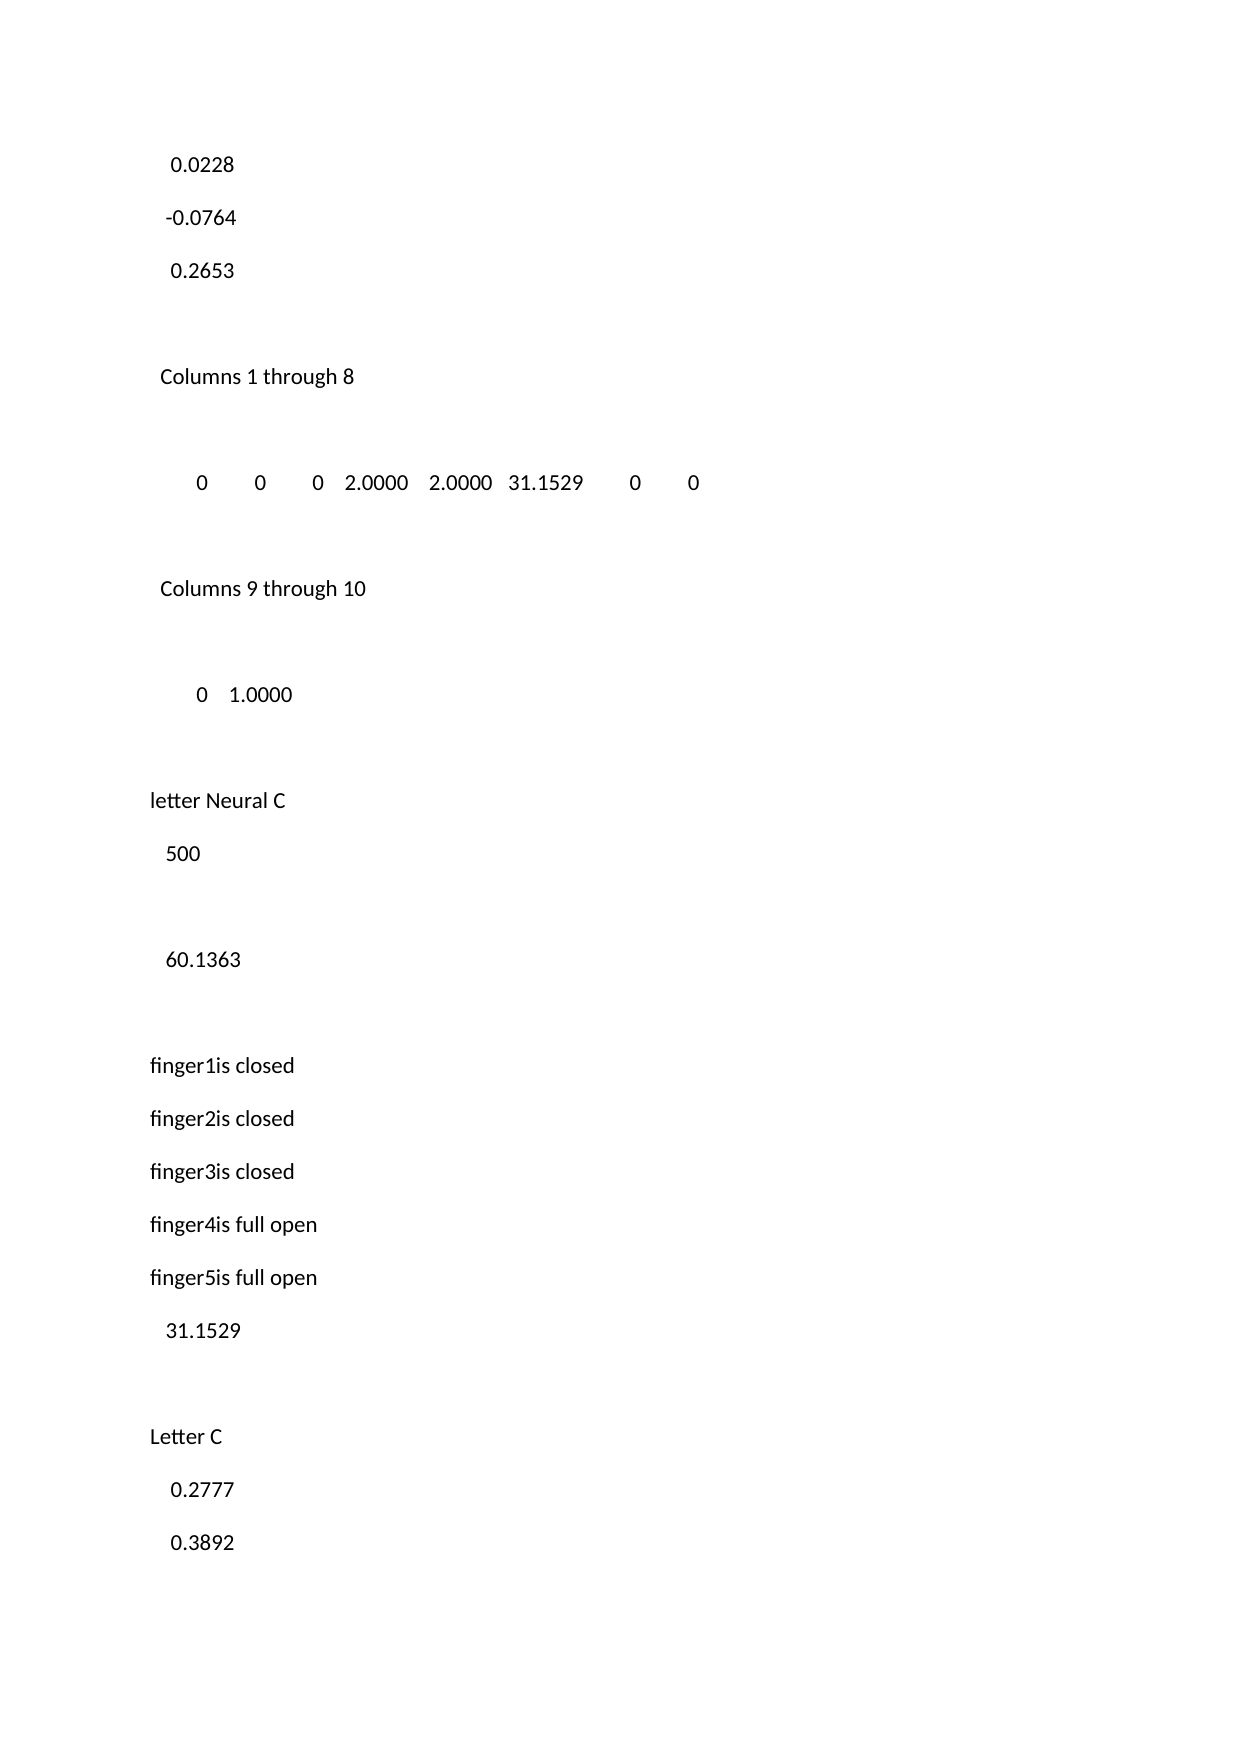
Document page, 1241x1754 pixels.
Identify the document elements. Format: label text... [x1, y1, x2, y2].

text Columns 1 through 8 [150, 362, 1090, 390]
text finger5is full open [150, 1263, 1090, 1291]
text 60.1363 [150, 945, 1090, 973]
text 0.2653 [150, 256, 1090, 284]
text 0 0 0 2.0000 2.0000 31.1529 0 0 [150, 468, 1090, 496]
text 0 1.0000 [150, 680, 1090, 708]
text Columns 9 through 10 [150, 574, 1090, 602]
text 0.3892 [150, 1528, 1090, 1557]
text 500 [150, 839, 1090, 867]
text finger4is full open [150, 1210, 1090, 1238]
text 0.2777 [150, 1476, 1090, 1503]
text 0.0228 [150, 150, 1090, 178]
text finger2is closed [150, 1104, 1090, 1132]
text 31.1529 [150, 1316, 1090, 1344]
text finger3is closed [150, 1157, 1090, 1185]
text Letter C [150, 1422, 1090, 1451]
text -0.0764 [150, 203, 1090, 231]
text letter Neural C [150, 786, 1090, 814]
text finger1is closed [150, 1051, 1090, 1079]
